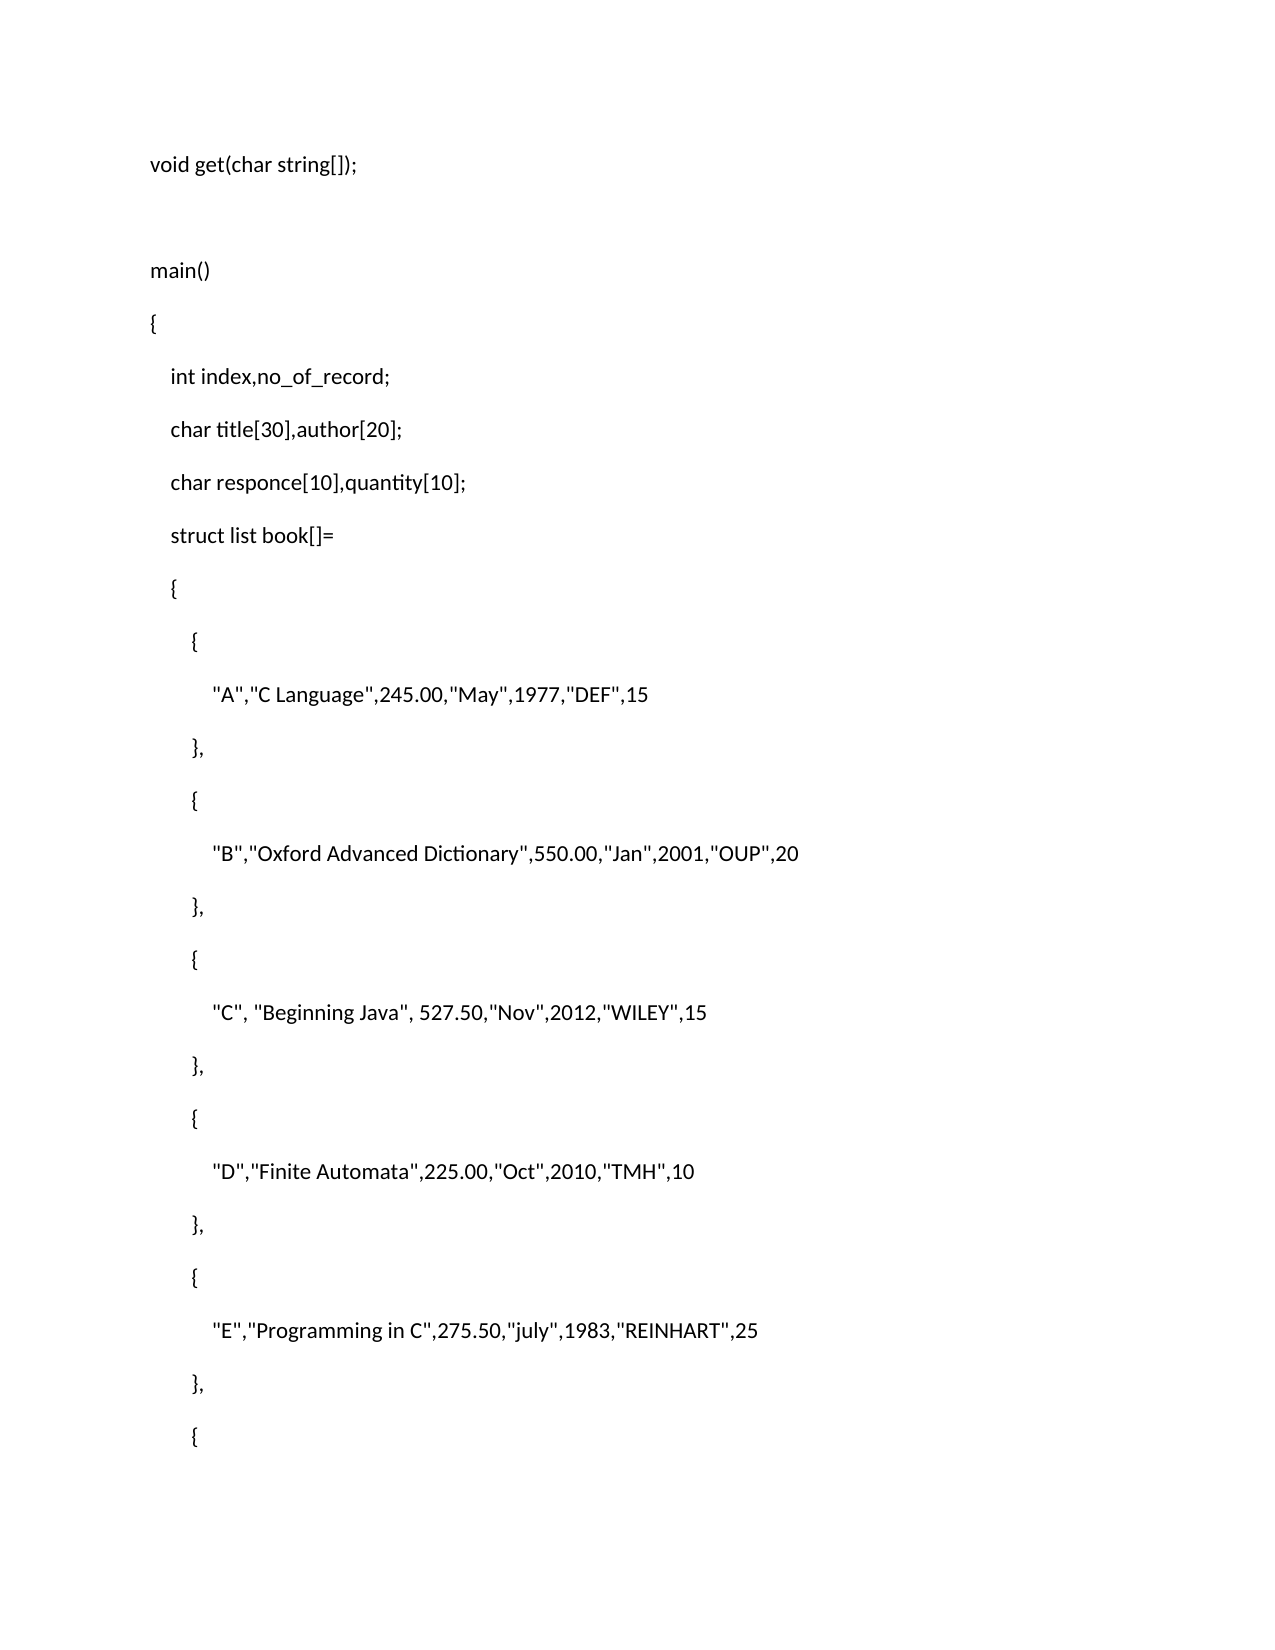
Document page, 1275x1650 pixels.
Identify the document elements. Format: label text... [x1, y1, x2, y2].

text }, [150, 733, 1125, 761]
text void get(char string[]); [150, 150, 1125, 178]
text { [150, 1104, 1125, 1132]
text "C", "Beginning Java", 527.50,"Nov",2012,"WILEY",15 [150, 998, 1125, 1026]
text struct list book[]= [150, 521, 1125, 549]
text "A","C Language",245.00,"May",1977,"DEF",15 [150, 680, 1125, 708]
text { [150, 1422, 1125, 1451]
text }, [150, 892, 1125, 920]
text { [150, 627, 1125, 655]
text { [150, 786, 1125, 814]
text }, [150, 1210, 1125, 1238]
text int index,no_of_record; [150, 362, 1125, 390]
text { [150, 1263, 1125, 1291]
text { [150, 945, 1125, 973]
text "D","Finite Automata",225.00,"Oct",2010,"TMH",10 [150, 1157, 1125, 1185]
text "B","Oxford Advanced Dictionary",550.00,"Jan",2001,"OUP",20 [150, 839, 1125, 867]
text main() [150, 256, 1125, 284]
text char responce[10],quantity[10]; [150, 468, 1125, 496]
text { [150, 309, 1125, 337]
text }, [150, 1369, 1125, 1397]
text }, [150, 1051, 1125, 1079]
text char title[30],author[20]; [150, 415, 1125, 443]
text { [150, 574, 1125, 602]
text "E","Programming in C",275.50,"july",1983,"REINHART",25 [150, 1316, 1125, 1344]
